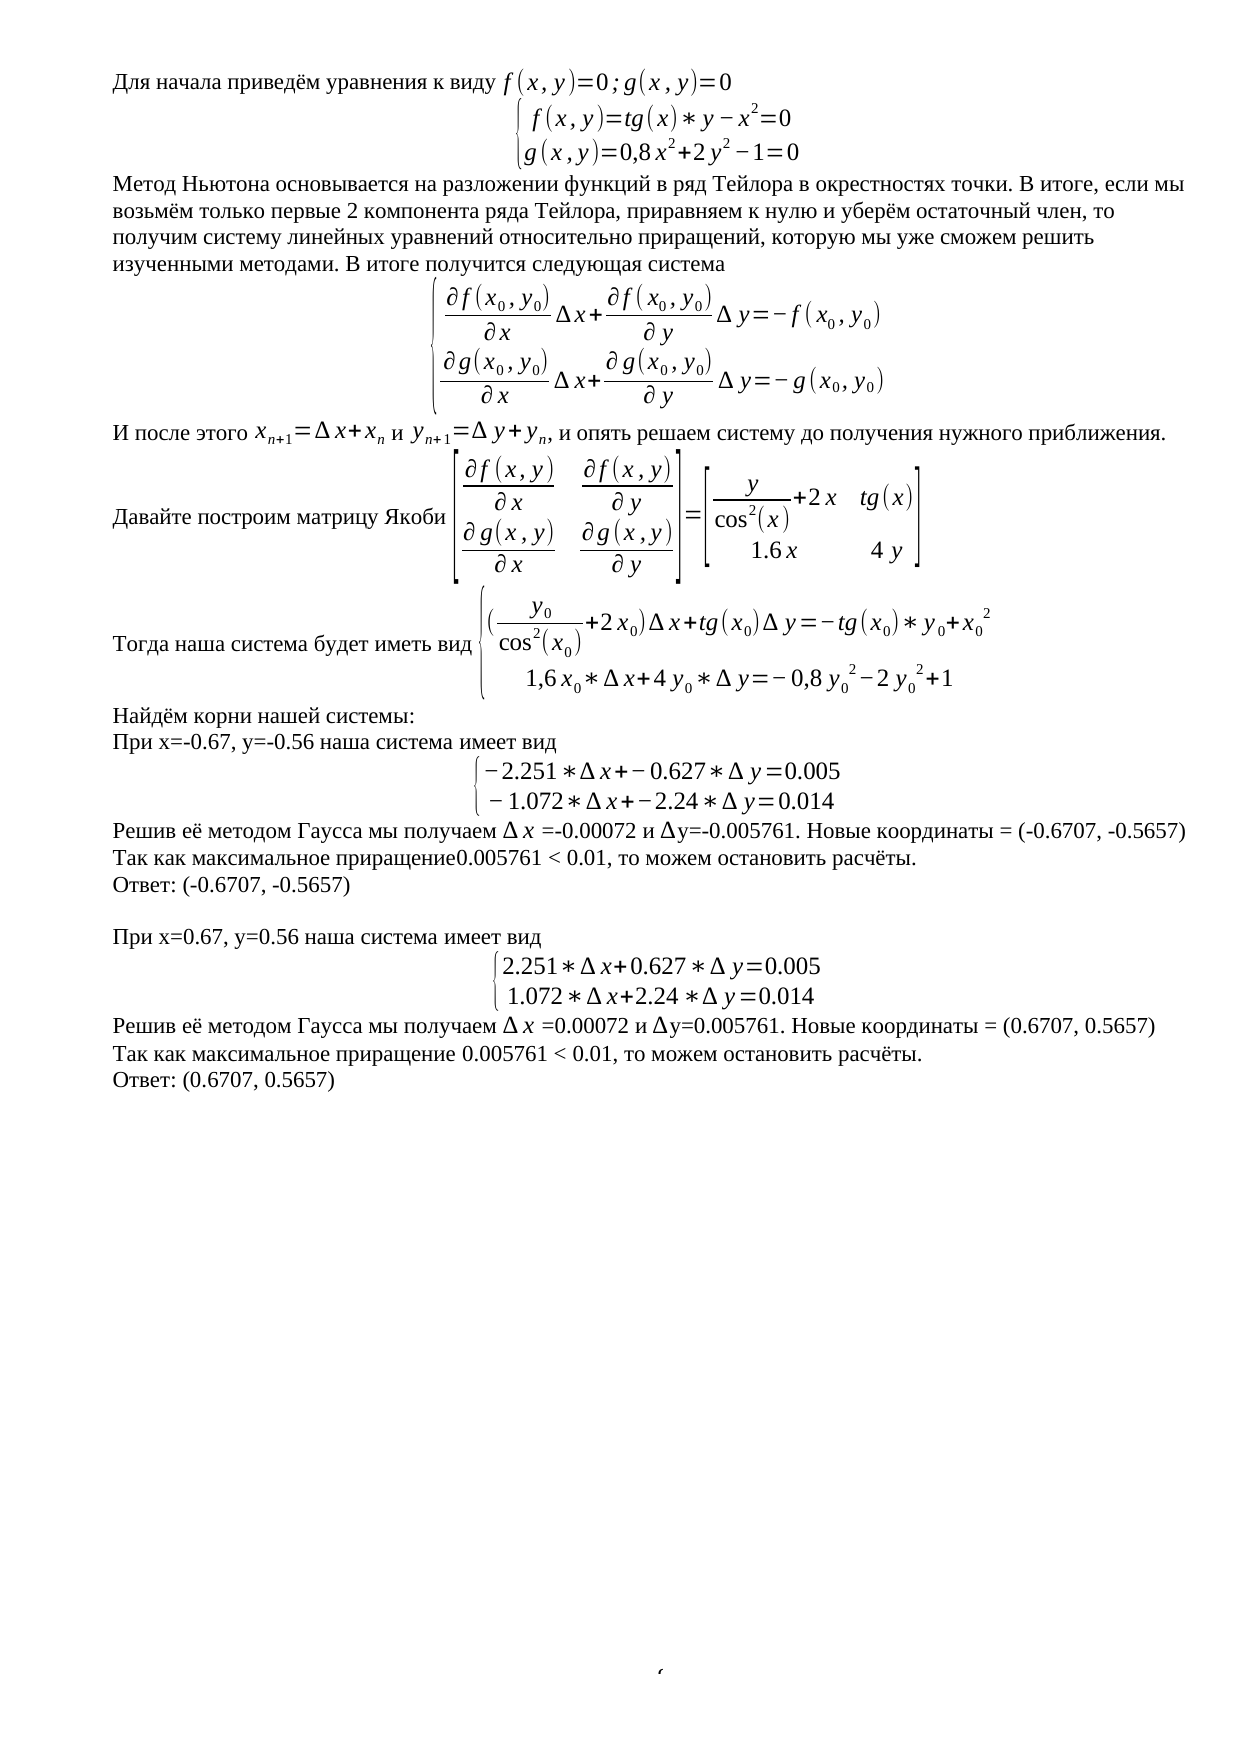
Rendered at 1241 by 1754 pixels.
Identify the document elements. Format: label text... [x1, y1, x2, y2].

text Ответ: (-0.6707, -0.5657) [112, 871, 1203, 897]
text При x=-0.67, y=-0.56 наша система имеет вид [112, 728, 1203, 754]
text И после этого и , и опять решаем систему до получения нужного приближения. [112, 416, 1203, 448]
text Так как максимальное приращение0.005761 < 0.01, то можем остановить расчёты. [112, 844, 1203, 871]
text Для начала приведём уравнения к виду [112, 67, 1203, 97]
text При x=0.67, y=0.56 наша система имеет вид [112, 923, 1203, 950]
text Так как максимальное приращение 0.005761 < 0.01, то можем остановить расчёты. [112, 1039, 1203, 1066]
text Метод Ньютона основывается на разложении функций в ряд Тейлора в окрестностях точки. В итоге, если мы возьмём только первые 2 компонента ряда Тейлора, приравняем к нулю и уберём остаточный член, то получим систему линейных уравнений относительно приращений, которую мы уже сможем решить изученными методами. В итоге получится следующая система [112, 171, 1203, 276]
text Ответ: (0.6707, 0.5657) [112, 1066, 1203, 1092]
text Тогда наша система будет иметь вид [112, 585, 1203, 702]
text Давайте построим матрицу Якоби [112, 448, 1203, 585]
text Решив её методом Гаусса мы получаем =-0.00072 и y=-0.005761. Новые координаты = (-0.6707, -0.5657) [112, 817, 1203, 844]
text Найдём корни нашей системы: [112, 702, 1203, 728]
text Решив её методом Гаусса мы получаем =0.00072 и y=0.005761. Новые координаты = (0.6707, 0.5657) [112, 1012, 1203, 1039]
